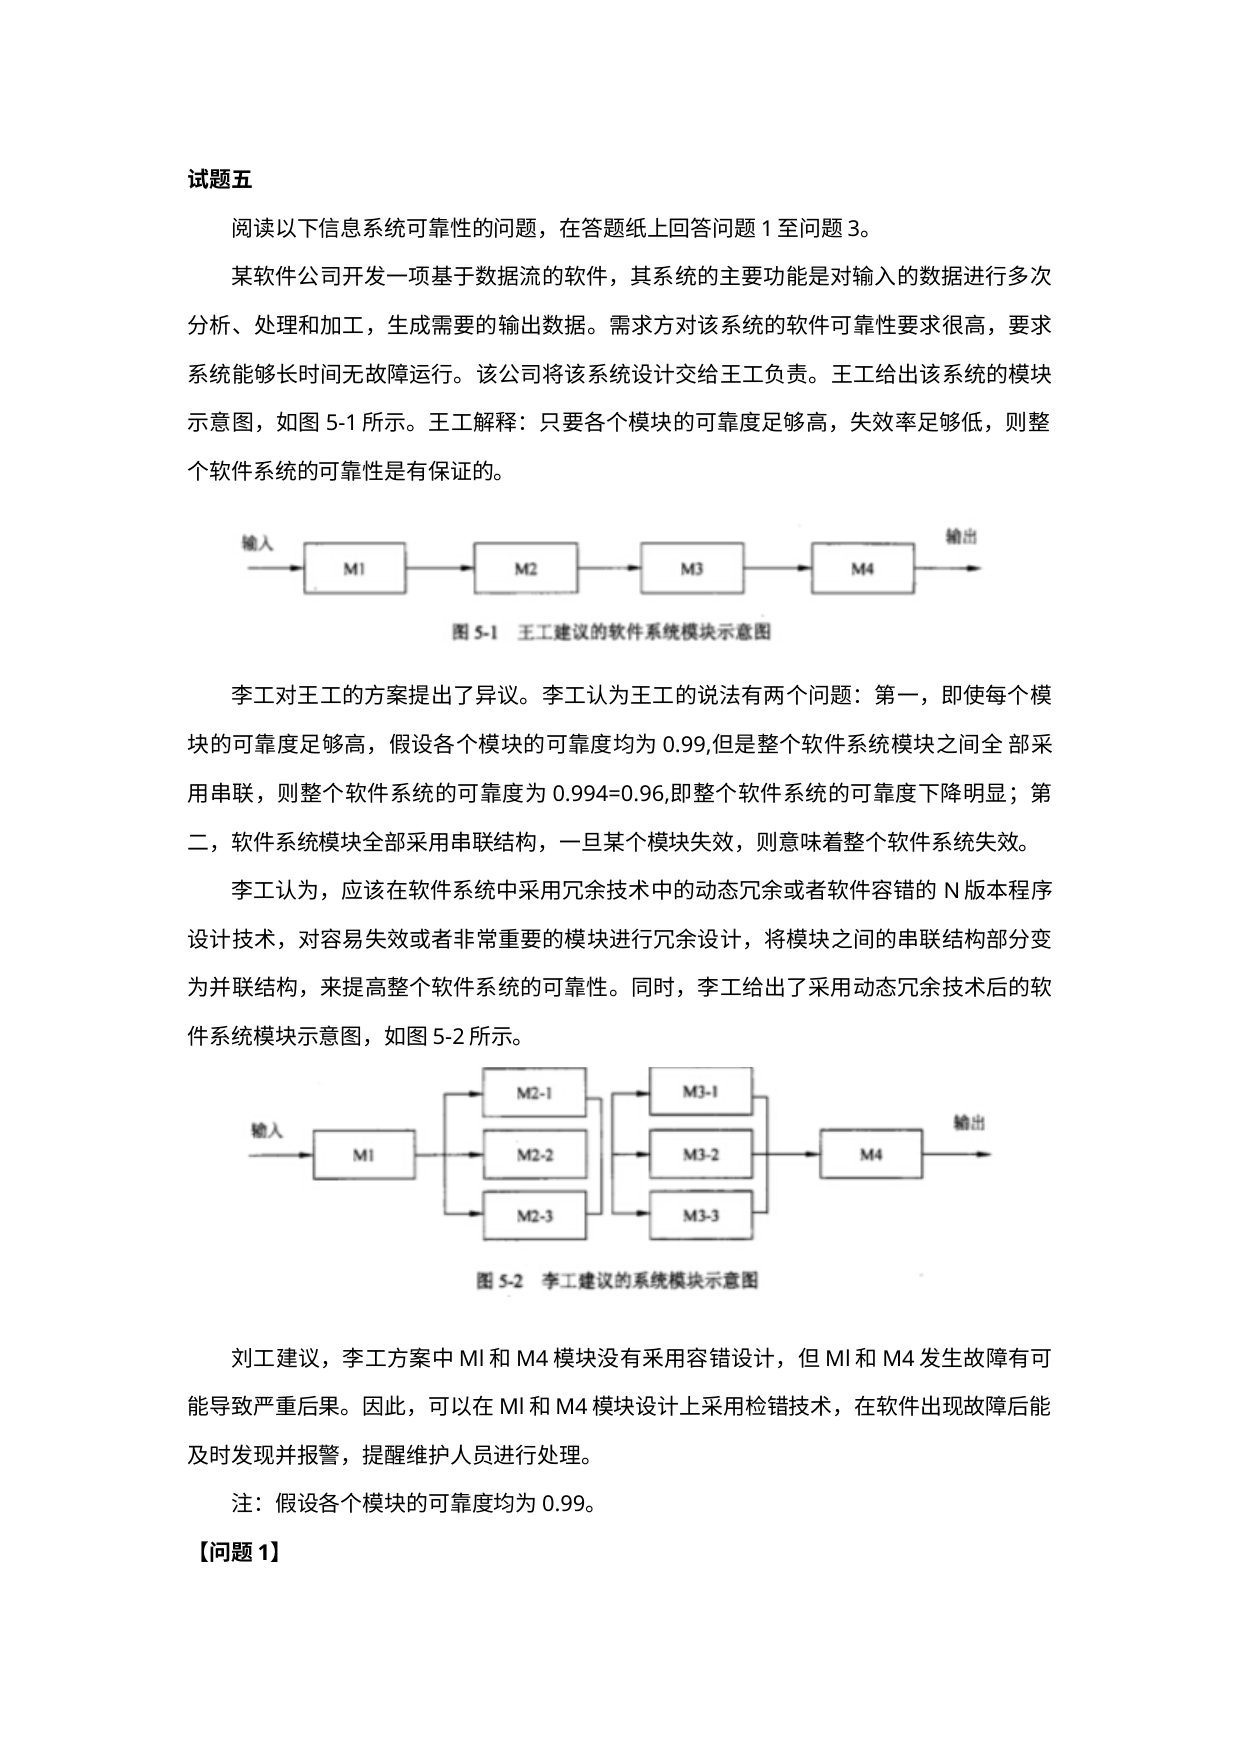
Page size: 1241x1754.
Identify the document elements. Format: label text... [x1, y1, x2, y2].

text 阅读以下信息系统可靠性的问题，在答题纸上回答问题1至问题3。 [187, 210, 1053, 243]
text 李工认为，应该在软件系统中采用冗余技术中的动态冗余或者软件容错的N版本程序设计技术，对容易失效或者非常重要的模块进行冗余设计，将模块之间的串联结构部分变为并联结构，来提高整个软件系统的可靠性。同时，李工给出了采用动态冗余技术后的软件系统模块示意图，如图5-2所示。 [187, 872, 1053, 1051]
text 刘工建议，李工方案中Ml和M4模块没有釆用容错设计，但Ml和M4发生故障有可能导致严重后果。因此，可以在Ml和M4模块设计上采用检错技术，在软件出现故障后能及时发现并报警，提醒维护人员进行处理。 [187, 1340, 1053, 1470]
text 某软件公司开发一项基于数据流的软件，其系统的主要功能是对输入的数据进行多次分析、处理和加工，生成需要的输出数据。需求方对该系统的软件可靠性要求很高，要求系统能够长时间无故障运行。该公司将该系统设计交给王工负责。王工给出该系统的模块示意图，如图5-1所示。王工解释：只要各个模块的可靠度足够高，失效率足够低，则整个软件系统的可靠性是有保证的。 [187, 259, 1053, 486]
picture [241, 1067, 999, 1297]
text 李工对王工的方案提出了异议。李工认为王工的说法有两个问题：第一，即使每个模块的可靠度足够高，假设各个模块的可靠度均为0.99,但是整个软件系统模块之间全 部采用串联，则整个软件系统的可靠度为0.994=0.96,即整个软件系统的可靠度下降明显；第二，软件系统模块全部采用串联结构，一旦某个模块失效，则意味着整个软件系统失效。 [187, 678, 1053, 857]
text 试题五 [187, 162, 1053, 194]
picture [216, 502, 1024, 649]
text 注：假设各个模块的可靠度均为0.99。 [187, 1486, 1053, 1519]
text 【问题1】 [187, 1534, 1053, 1567]
